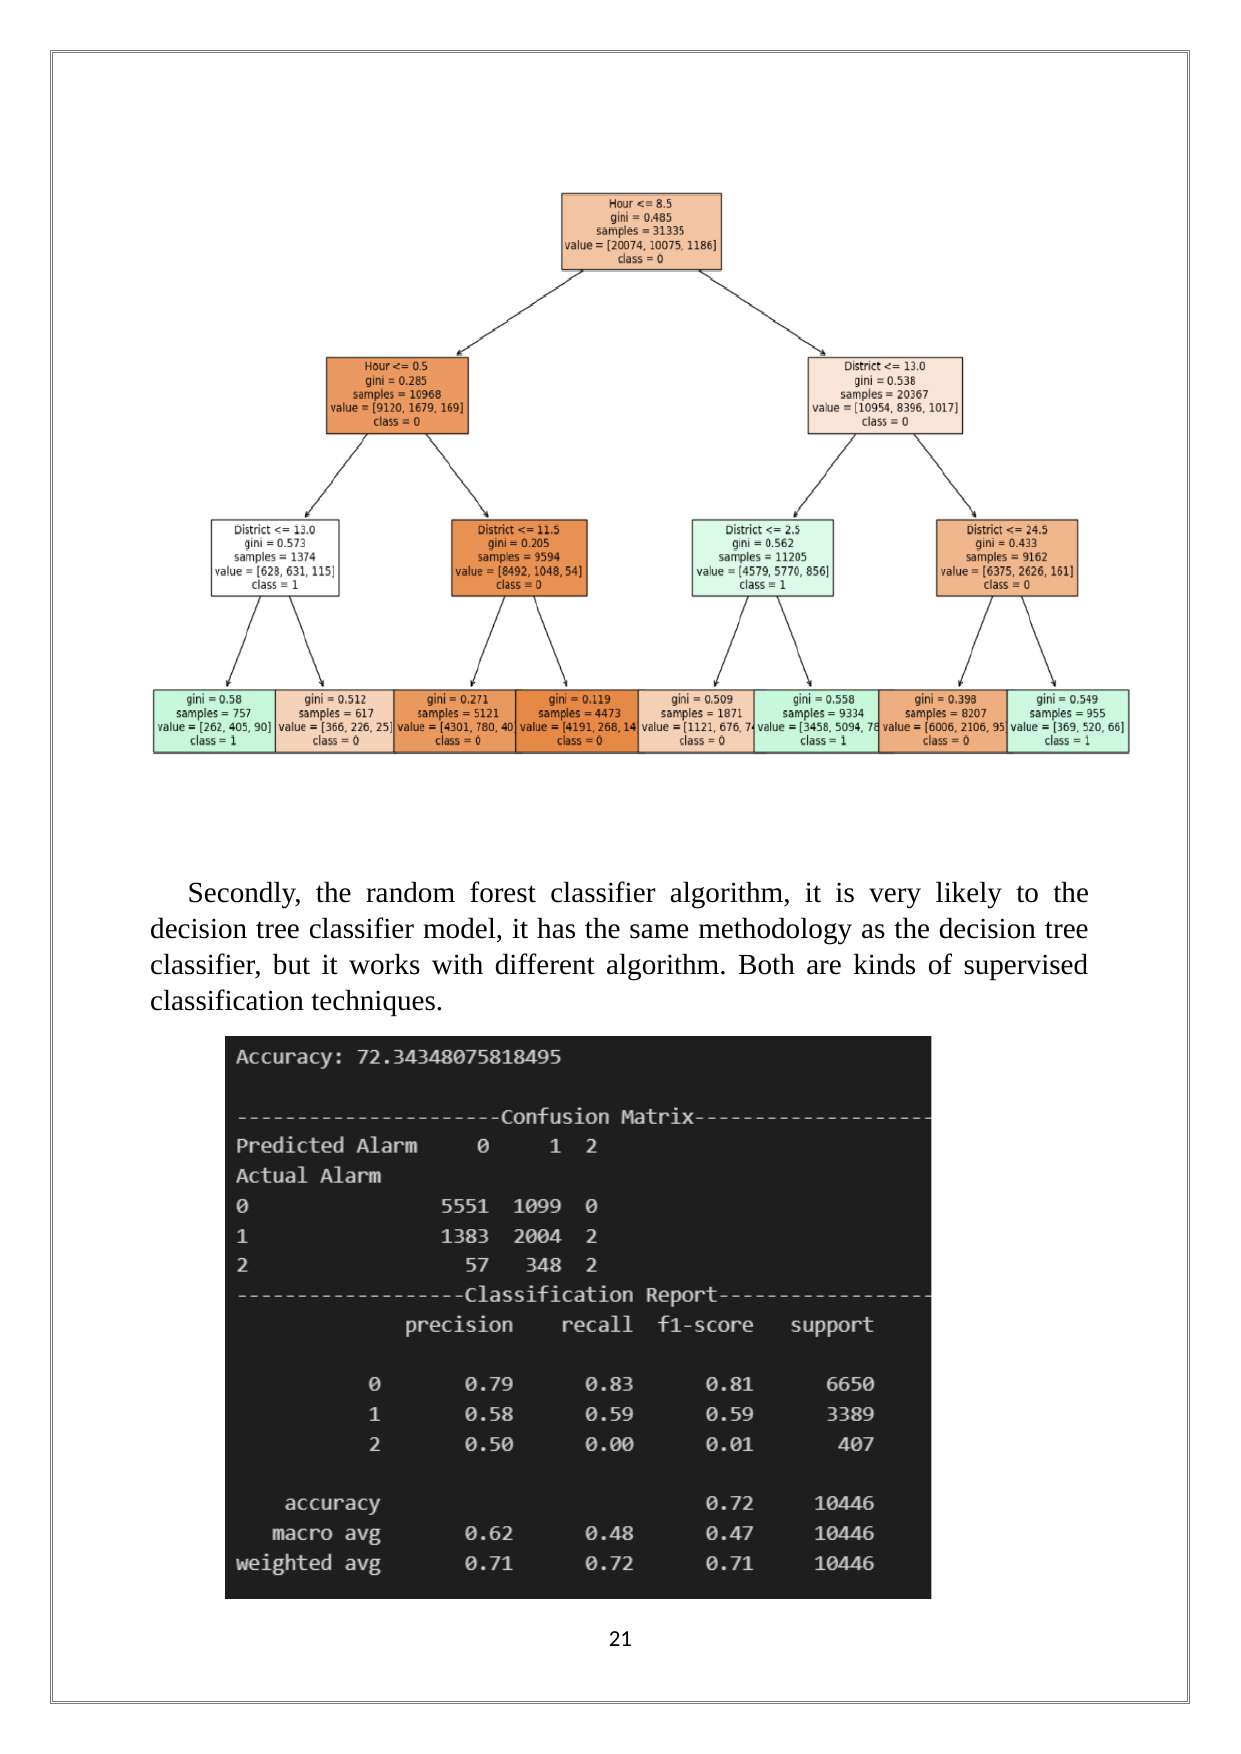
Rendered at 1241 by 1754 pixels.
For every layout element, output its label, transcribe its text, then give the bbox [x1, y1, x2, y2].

text Secondly, the random forest classifier algorithm, it is very likely to the decision tree classifier model, it has the same methodology as the decision tree classifier, but it works with different algorithm. Both are kinds of supervised classification techniques. [150, 875, 1090, 1017]
picture [150, 150, 1132, 804]
picture [225, 1036, 932, 1599]
